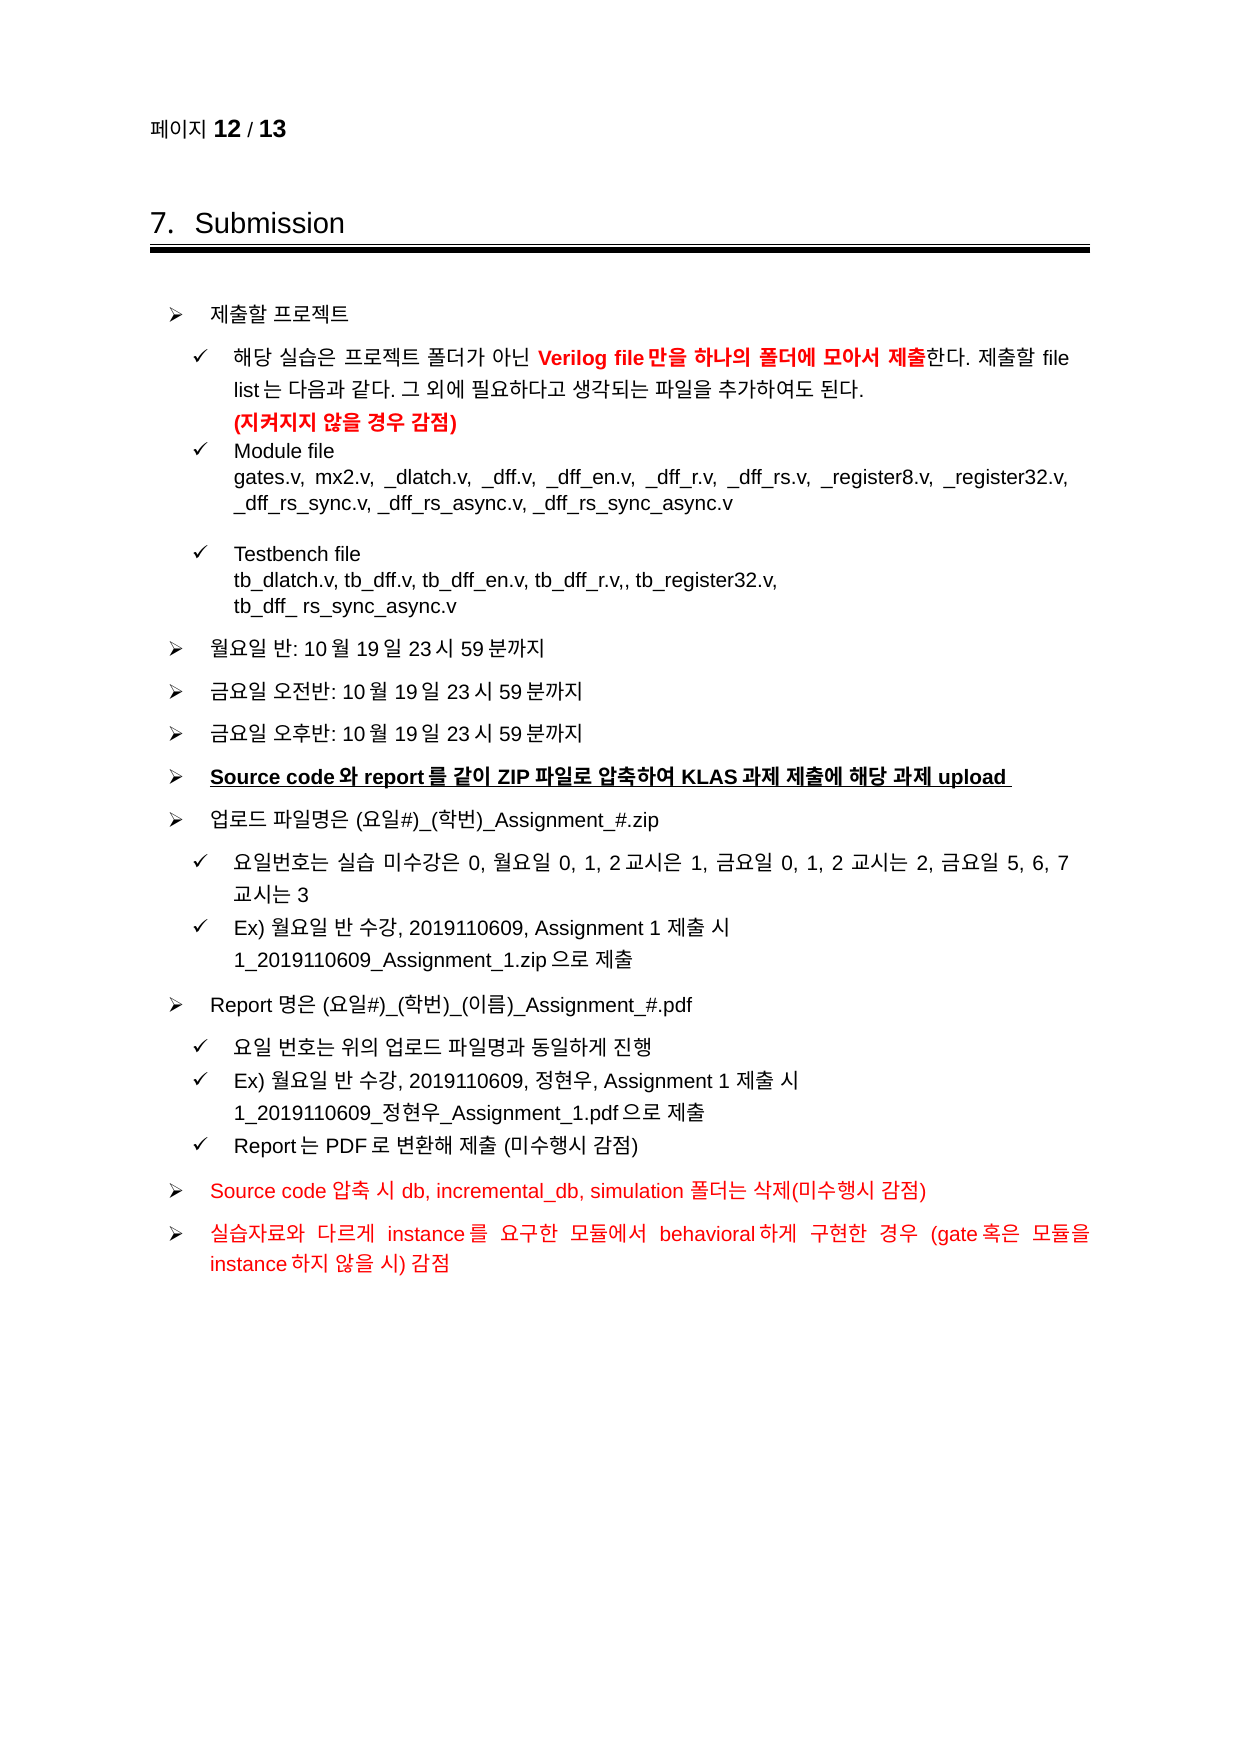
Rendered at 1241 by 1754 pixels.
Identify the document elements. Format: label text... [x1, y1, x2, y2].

text Ex) 월요일 반 수강, 2019110609, Assignment 1 제출 시 [192, 911, 1069, 941]
text 금요일 오전반: 10월 19일 23시 59분까지 [168, 675, 1090, 705]
text 요일번호는 실습 미수강은 0, 월요일 0, 1, 2교시은 1, 금요일 0, 1, 2 교시는 2, 금요일 5, 6, 7 교시는 3 [192, 846, 1069, 908]
text Ex) 월요일 반 수강, 2019110609, 정현우, Assignment 1 제출 시 [192, 1064, 1069, 1094]
list 1_2019110609_정현우_Assignment_1.pdf으로 제출 [234, 1097, 1069, 1127]
text 금요일 오후반: 10월 19일 23시 59분까지 [168, 718, 1090, 748]
text Module file gates.v, mx2.v, _dlatch.v, _dff.v, _dff_en.v, _dff_r.v, _dff_rs.v, _register8.v, _register32.v, _dff_rs_sync.v, _dff_rs_async.v, _dff_rs_sync_async.v [192, 439, 1069, 514]
text Source code 압축 시 db, incremental_db, simulation 폴더는 삭제(미수행시 감점) [168, 1174, 1090, 1204]
text 업로드 파일명은 (요일#)_(학번)_Assignment_#.zip [168, 803, 1090, 833]
text Source code와 report를 같이 ZIP 파일로 압축하여 KLAS과제 제출에 해당 과제 upload [168, 760, 1090, 791]
text Report는 PDF로 변환해 제출 (미수행시 감점) [192, 1129, 1069, 1159]
text 실습자료와 다르게 instance를 요구한 모듈에서 behavioral하게 구현한 경우 (gate혹은 모듈을 instance하지 않을 시) 감점 [168, 1217, 1090, 1277]
text Testbench file tb_dlatch.v, tb_dff.v, tb_dff_en.v, tb_dff_r.v,, tb_register32.v, tb_dff_ rs_sync_async.v [192, 542, 1069, 618]
text 월요일 반: 10월 19일 23시 59분까지 [168, 632, 1090, 662]
text Report 명은 (요일#)_(학번)_(이름)_Assignment_#.pdf [168, 989, 1090, 1019]
subtitle Submission [150, 202, 1090, 244]
text 제출할 프로젝트 [168, 298, 1090, 328]
text 요일 번호는 위의 업로드 파일명과 동일하게 진행 [192, 1031, 1069, 1062]
list 1_2019110609_Assignment_1.zip으로 제출 [234, 943, 1069, 974]
text 해당 실습은 프로젝트 폴더가 아닌 Verilog file만을 하나의 폴더에 모아서 제출한다. 제출할 file list는 다음과 같다. 그 외에 필요하다고 생각되는 파일을 추가하여도 된다. (지켜지지 않을 경우 감점) [192, 341, 1069, 436]
